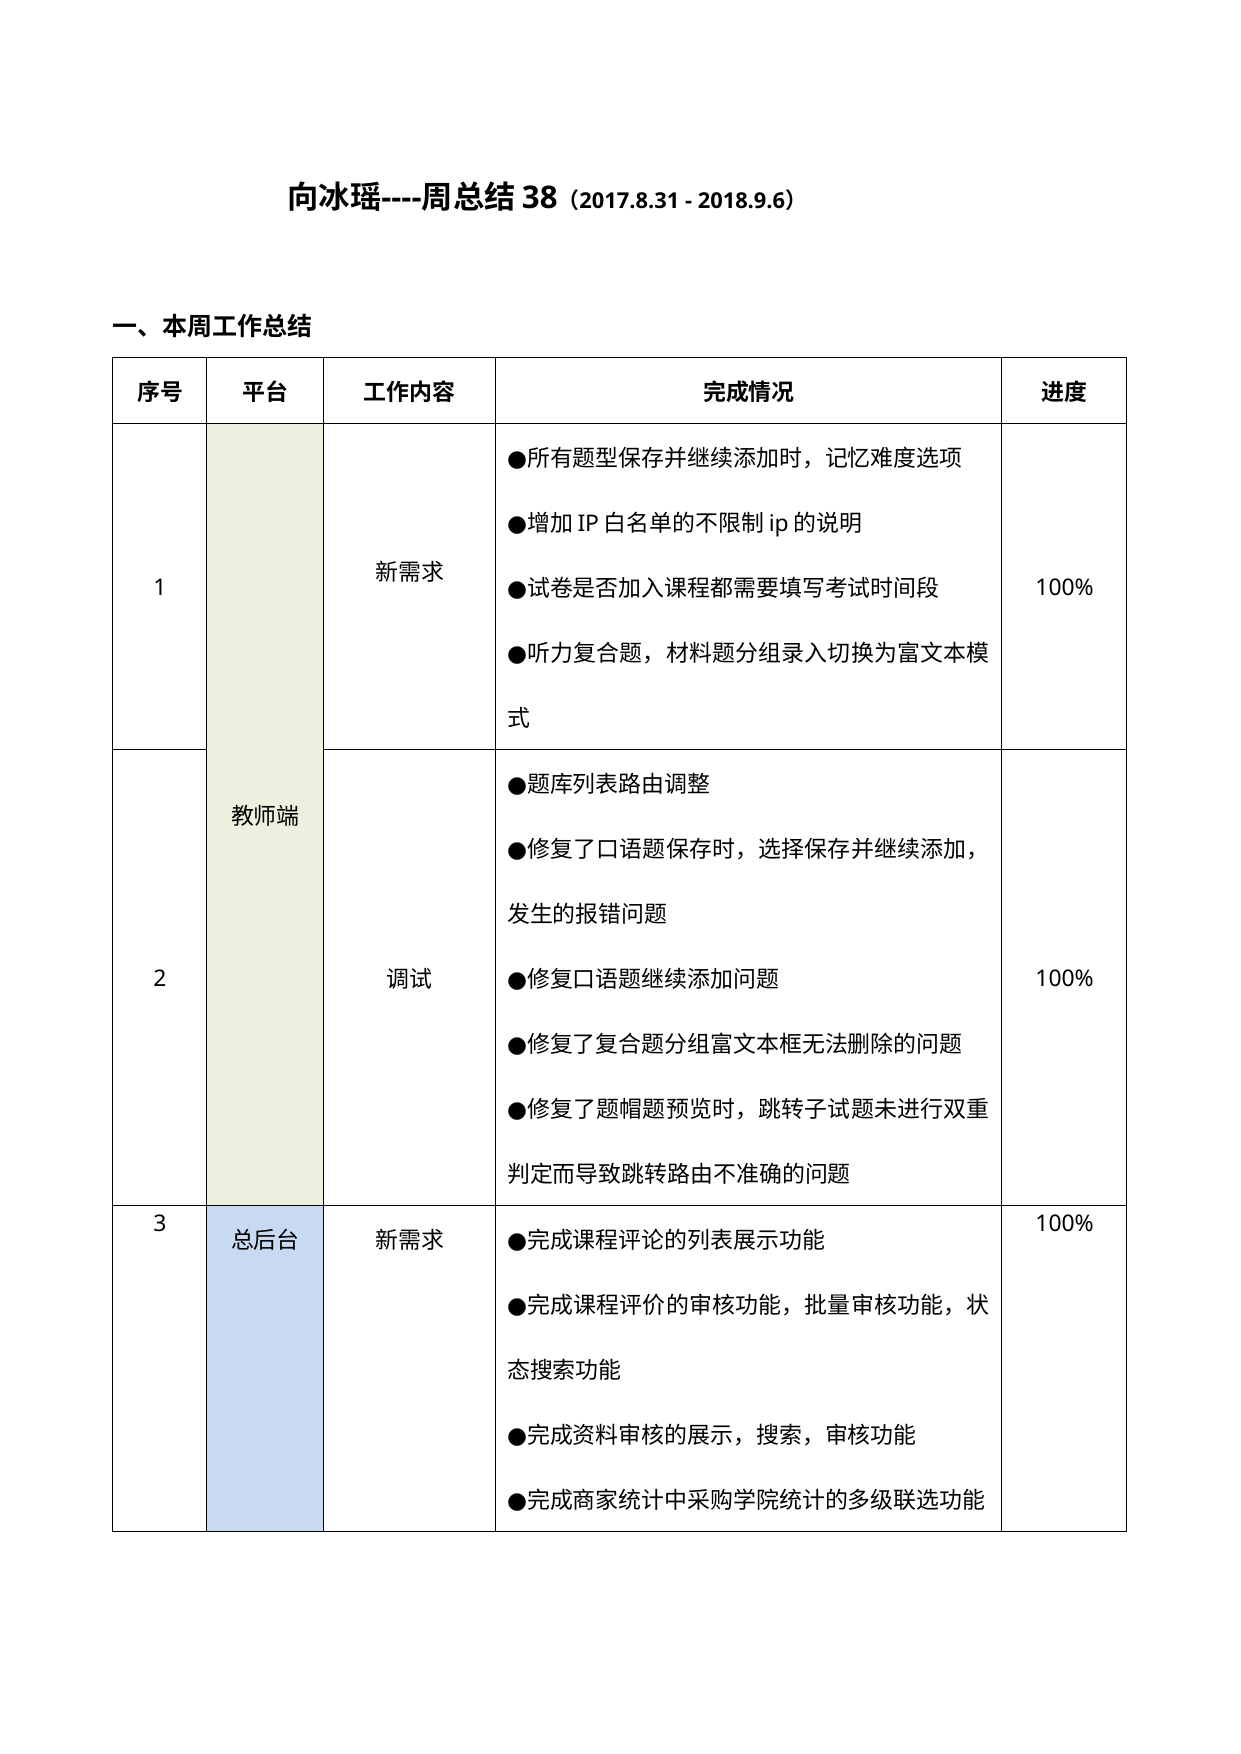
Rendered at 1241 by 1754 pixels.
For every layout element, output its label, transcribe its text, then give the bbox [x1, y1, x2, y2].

list 一、本周工作总结 [112, 292, 1128, 357]
table_cell 教师端 [207, 424, 323, 1205]
table_cell ●题库列表路由调整 ●修复了口语题保存时，选择保存并继续添加，发生的报错问题 ●修复口语题继续添加问题 ●修复了复合题分组富文本框无法删除的问题 ●修复了题帽题预览时，跳转子试题未进行双重判定而导致跳转路由不准确的问题 [496, 750, 1001, 1205]
table_header 工作内容 [324, 358, 495, 423]
table_cell 1 [113, 424, 206, 749]
table_cell 新需求 [324, 1206, 495, 1531]
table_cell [496, 1206, 1001, 1531]
table_cell 调试 [324, 750, 495, 1205]
table_header 进度 [1002, 358, 1126, 423]
table_cell ●所有题型保存并继续添加时，记忆难度选项 ●增加IP白名单的不限制ip的说明 ●试卷是否加入课程都需要填写考试时间段 ●听力复合题，材料题分组录入切换为富文本模式 [496, 424, 1001, 749]
table_cell 总后台 [207, 1206, 323, 1531]
table_cell 100% [1002, 1206, 1126, 1531]
table_header 平台 [207, 358, 323, 423]
text 向冰瑶----周总结38（2017.8.31 - 2018.9.6） [244, 162, 1128, 227]
table_header 完成情况 [496, 358, 1001, 423]
table_cell 2 [113, 750, 206, 1205]
table_cell 3 [113, 1206, 206, 1531]
table_cell 100% [1002, 750, 1126, 1205]
table_cell 新需求 [324, 424, 495, 749]
table_cell 100% [1002, 424, 1126, 749]
table_header 序号 [113, 358, 206, 423]
